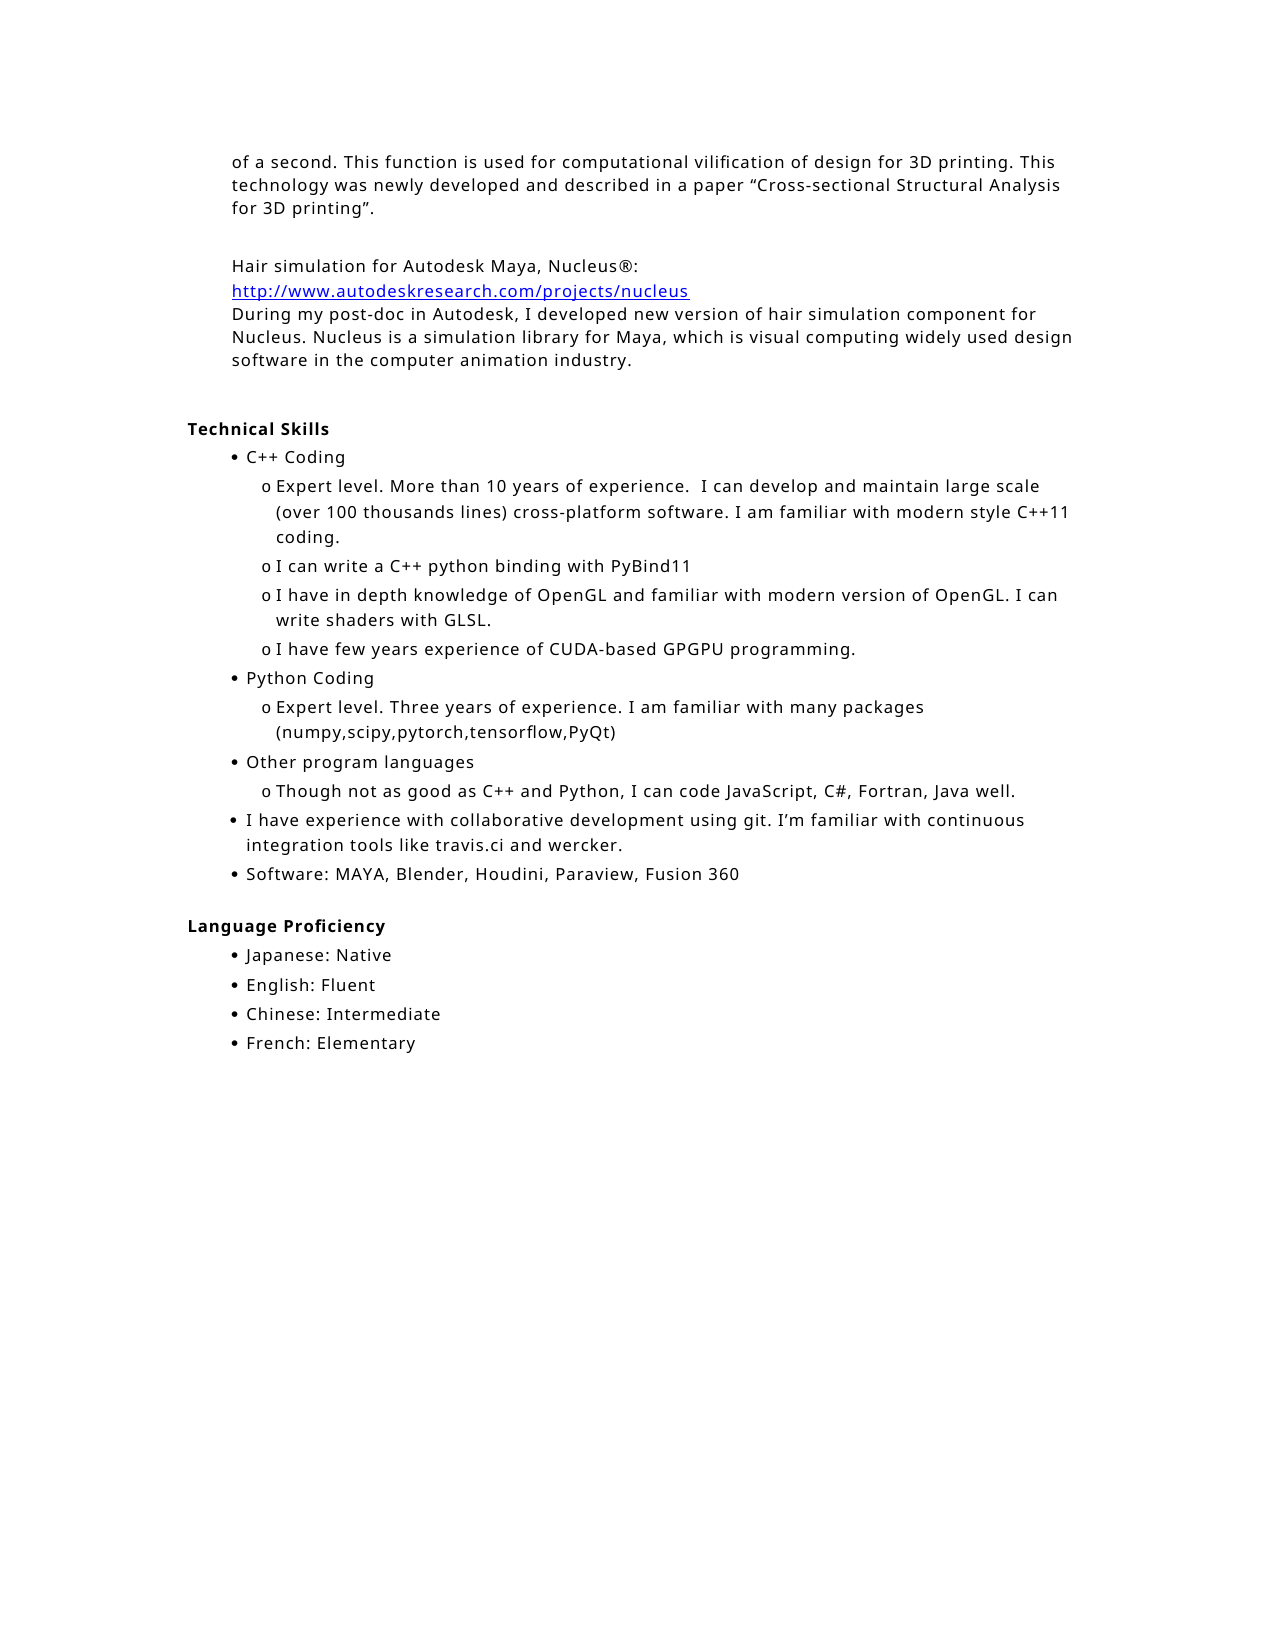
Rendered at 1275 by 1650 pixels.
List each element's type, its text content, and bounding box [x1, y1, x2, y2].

list I have few years experience of CUDA-based GPGPU programming. [261, 635, 1088, 660]
list Though not as good as C++ and Python, I can code JavaScript, C#, Fortran, Java well. [261, 777, 1088, 802]
list English: Fluent [232, 971, 1088, 996]
text Technical Skills [187, 417, 1088, 439]
text During my post-doc in Autodesk, I developed new version of hair simulation component for Nucleus. Nucleus is a simulation library for Maya, which is visual computing widely used design software in the computer animation industry. [232, 302, 1088, 371]
list French: Elementary [232, 1029, 1088, 1054]
list Japanese: Native [232, 942, 1088, 967]
list I have experience with collaborative development using git. I’m familiar with continuous integration tools like travis.ci and wercker. [230, 806, 1088, 856]
list Software: MAYA, Blender, Houdini, Paraview, Fusion 360 [232, 860, 1088, 885]
list Language Proficiency [187, 914, 1088, 937]
list I can write a C++ python binding with PyBind11 [261, 552, 1088, 577]
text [232, 150, 1088, 219]
list Expert level. More than 10 years of experience. I can develop and maintain large scale (over 100 thousands lines) cross-platform software. I am familiar with modern style C++11 coding. [261, 473, 1088, 548]
list Hair simulation for Autodesk Maya, Nucleus®: http://www.autodeskresearch.com/projects/nucleus [232, 252, 1088, 302]
list Python Coding [232, 664, 1088, 689]
list I have in depth knowledge of OpenGL and familiar with modern version of OpenGL. I can write shaders with GLSL. [261, 581, 1088, 631]
list C++ Coding [232, 444, 1088, 469]
list Other program languages [232, 748, 1088, 773]
list Chinese: Intermediate [232, 1000, 1088, 1025]
list Expert level. Three years of experience. I am familiar with many packages (numpy,scipy,pytorch,tensorflow,PyQt) [261, 694, 1088, 744]
